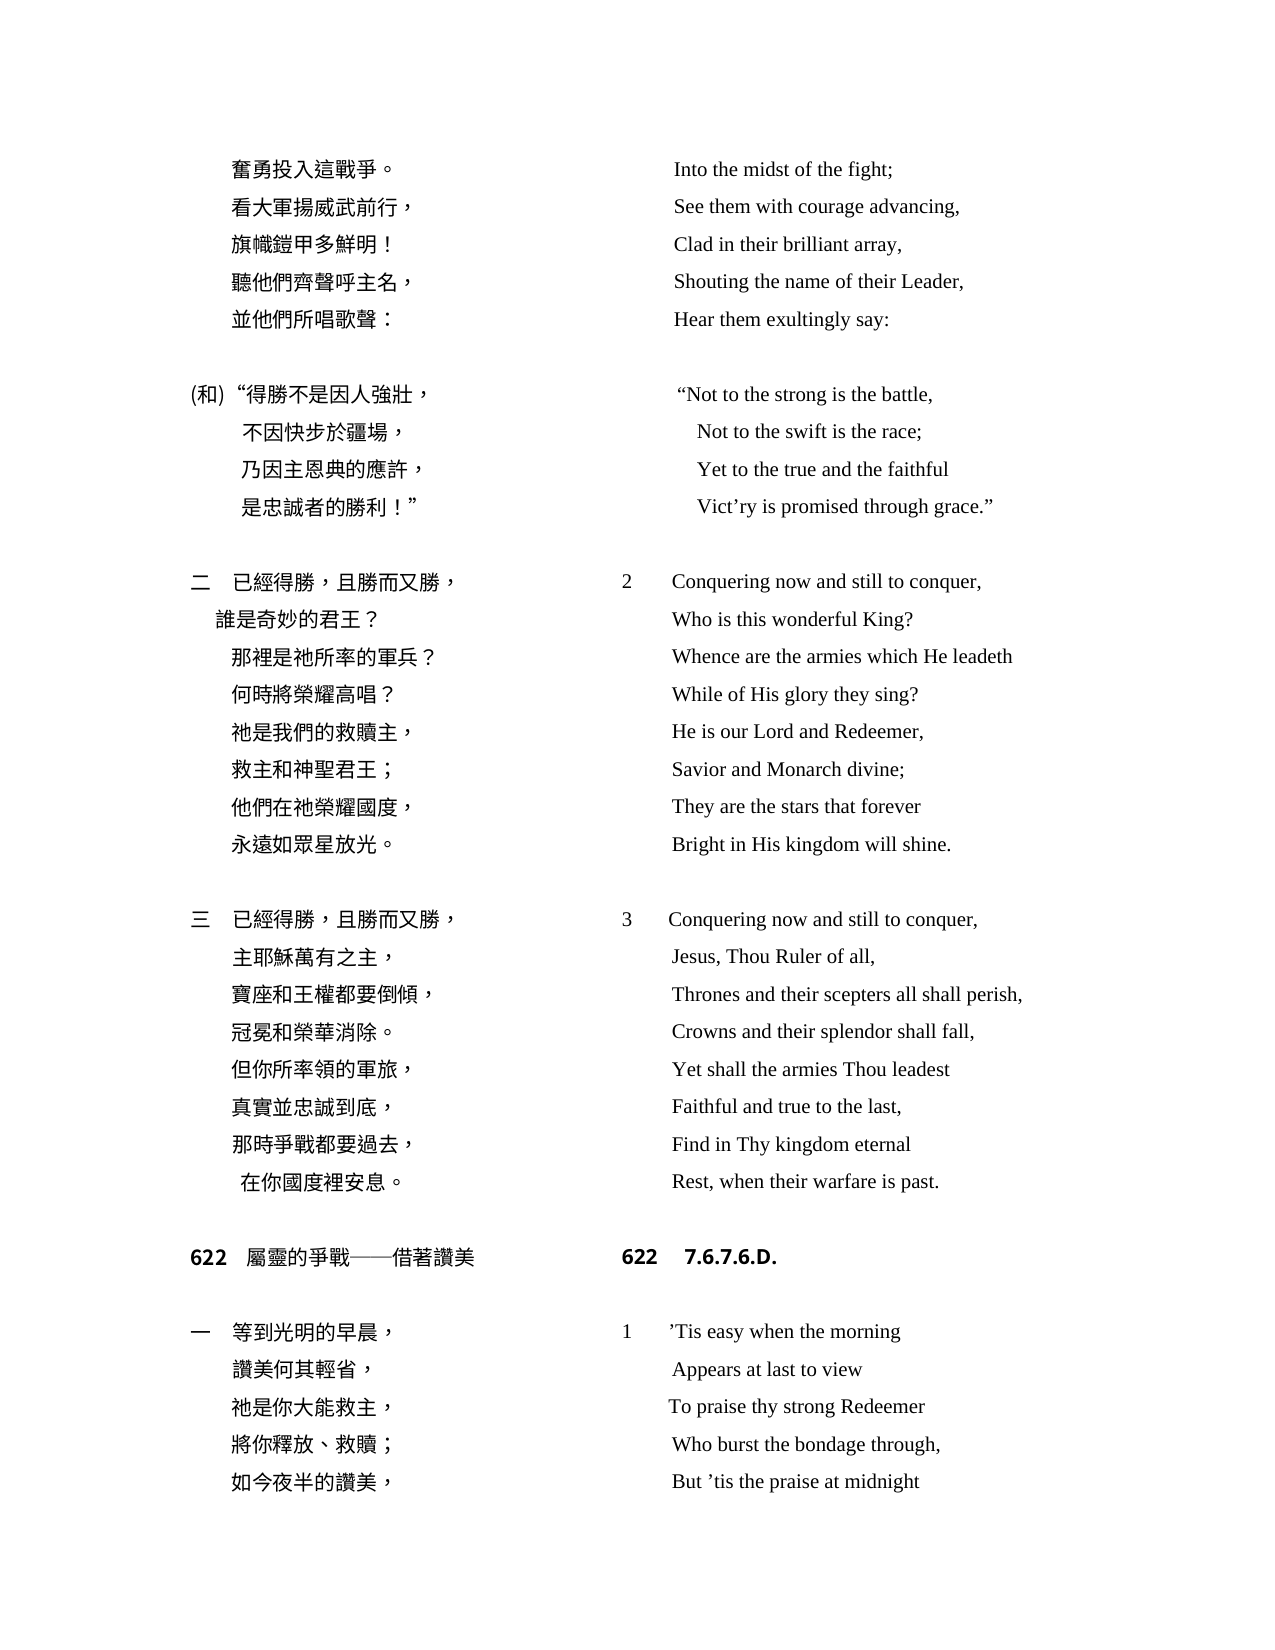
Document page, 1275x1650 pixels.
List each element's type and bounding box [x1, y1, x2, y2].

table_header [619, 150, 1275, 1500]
table_header [188, 150, 619, 1500]
